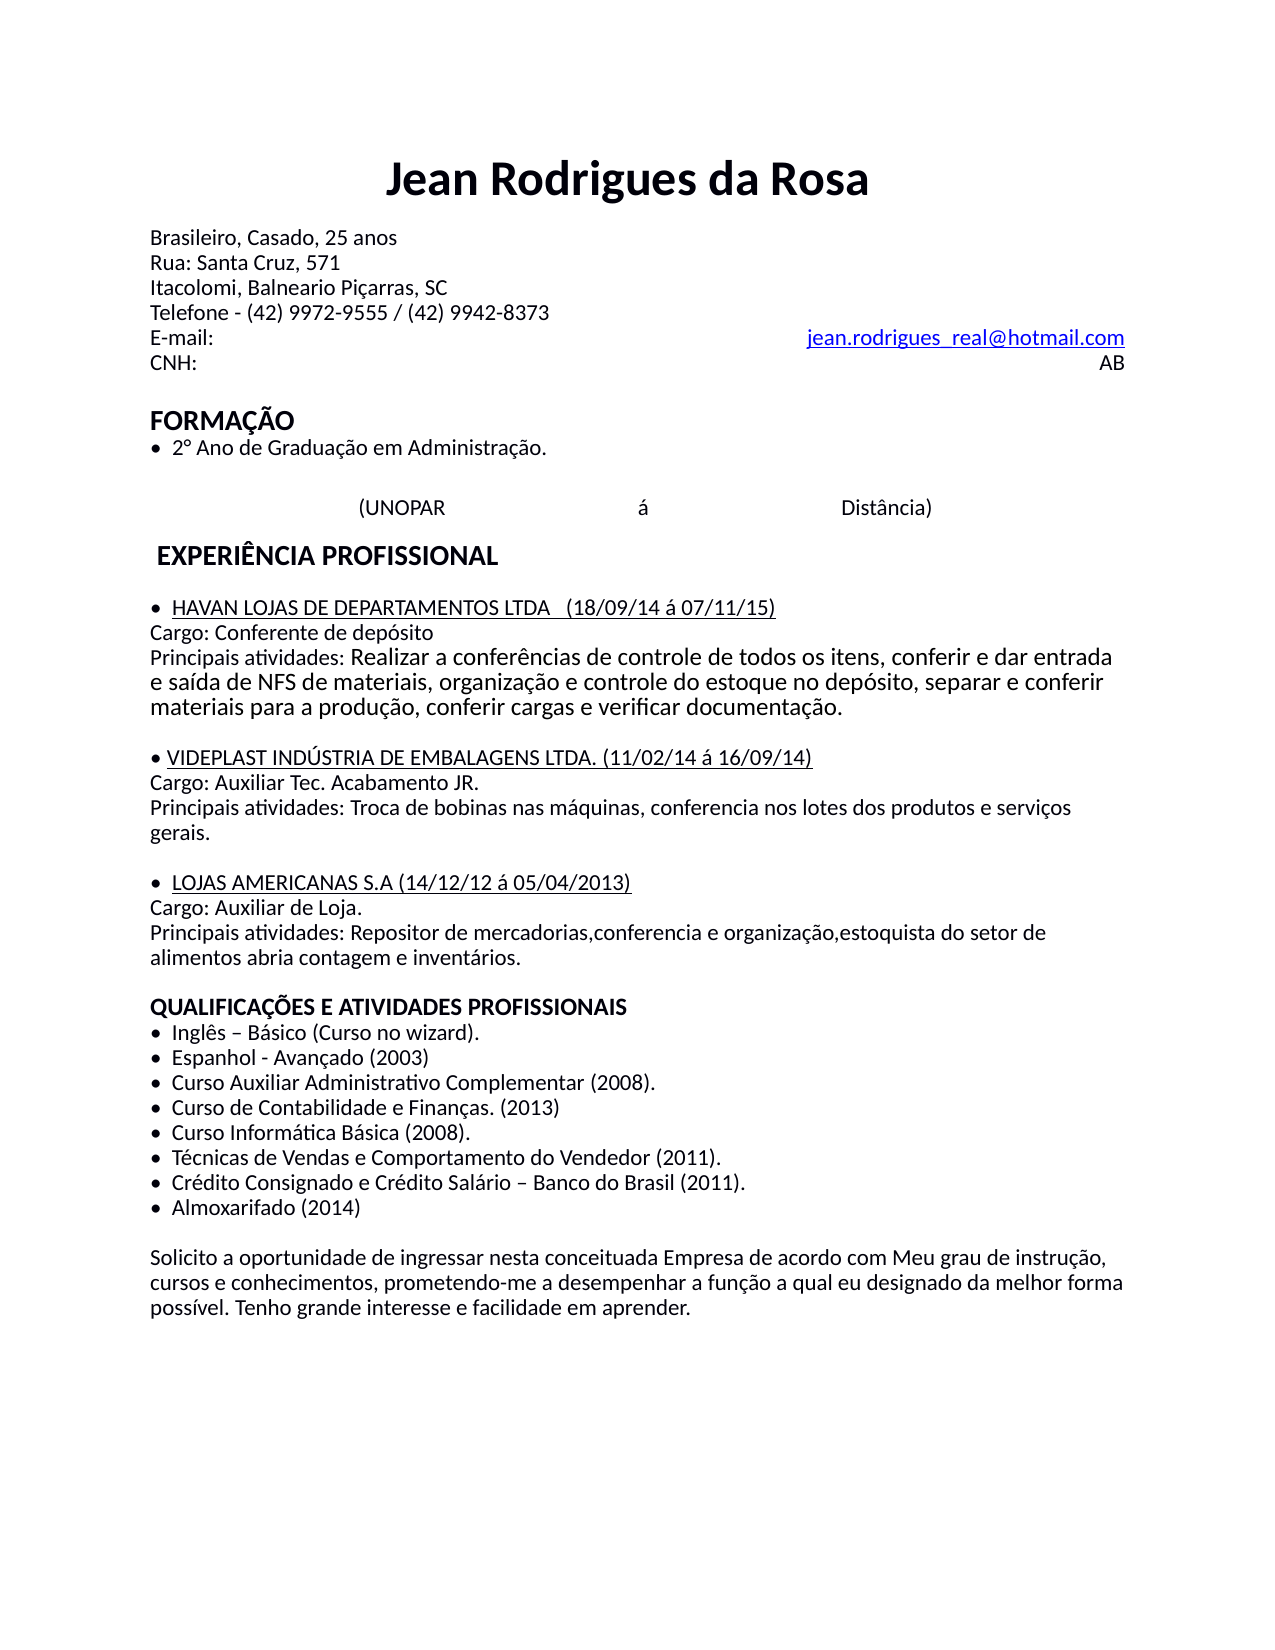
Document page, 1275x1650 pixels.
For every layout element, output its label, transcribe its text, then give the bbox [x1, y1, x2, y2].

text Principais atividades: Realizar a conferências de controle de todos os itens, conferir e dar entrada e saída de NFS de materiais, organização e controle do estoque no depósito, separar e conferir materiais para a produção, conferir cargas e verificar documentação. [150, 646, 1125, 721]
text • Curso Auxiliar Administrativo Complementar (2008). [150, 1071, 1125, 1096]
text Itacolomi, Balneario Piçarras, SC [150, 275, 1125, 300]
text • HAVAN LOJAS DE DEPARTAMENTOS LTDA (18/09/14 á 07/11/15) [150, 596, 1125, 621]
text • Técnicas de Vendas e Comportamento do Vendedor (2011). [150, 1146, 1125, 1171]
text Cargo: Auxiliar Tec. Acabamento JR. [150, 771, 1125, 796]
text • Almoxarifado (2014) [150, 1196, 1125, 1221]
text EXPERIÊNCIA PROFISSIONAL [150, 546, 1125, 571]
text • Espanhol - Avançado (2003) [150, 1046, 1125, 1071]
text • VIDEPLAST INDÚSTRIA DE EMBALAGENS LTDA. (11/02/14 á 16/09/14) [150, 746, 1125, 771]
text • Curso Informática Básica (2008). [150, 1121, 1125, 1146]
text E-mail: jean.rodrigues_real@hotmail.com CNH: AB [150, 325, 1125, 400]
text (UNOPAR á Distância) [150, 496, 1125, 546]
text FORMAÇÃO • 2° Ano de Graduação em Administração. [150, 410, 1125, 460]
text • Inglês – Básico (Curso no wizard). [150, 1021, 1125, 1046]
text Cargo: Auxiliar de Loja. [150, 896, 1125, 921]
text Telefone - (42) 9972-9555 / (42) 9942-8373 [150, 300, 1125, 325]
text QUALIFICAÇÕES E ATIVIDADES PROFISSIONAIS [150, 996, 1125, 1021]
text • LOJAS AMERICANAS S.A (14/12/12 á 05/04/2013) [150, 871, 1125, 896]
text Solicito a oportunidade de ingressar nesta conceituada Empresa de acordo com Meu grau de instrução, cursos e conhecimentos, prometendo-me a desempenhar a função a qual eu designado da melhor forma possível. Tenho grande interesse e facilidade em aprender. [150, 1246, 1125, 1321]
text Brasileiro, Casado, 25 anos [150, 225, 1125, 250]
text Rua: Santa Cruz, 571 [150, 250, 1125, 275]
text Principais atividades: Repositor de mercadorias,conferencia e organização,estoquista do setor de alimentos abria contagem e inventários. [150, 921, 1125, 971]
text Cargo: Conferente de depósito [150, 621, 1125, 646]
text Jean Rodrigues da Rosa [150, 175, 1125, 225]
text Principais atividades: Troca de bobinas nas máquinas, conferencia nos lotes dos produtos e serviços gerais. [150, 796, 1125, 846]
text • Curso de Contabilidade e Finanças. (2013) [150, 1096, 1125, 1121]
text • Crédito Consignado e Crédito Salário – Banco do Brasil (2011). [150, 1171, 1125, 1196]
